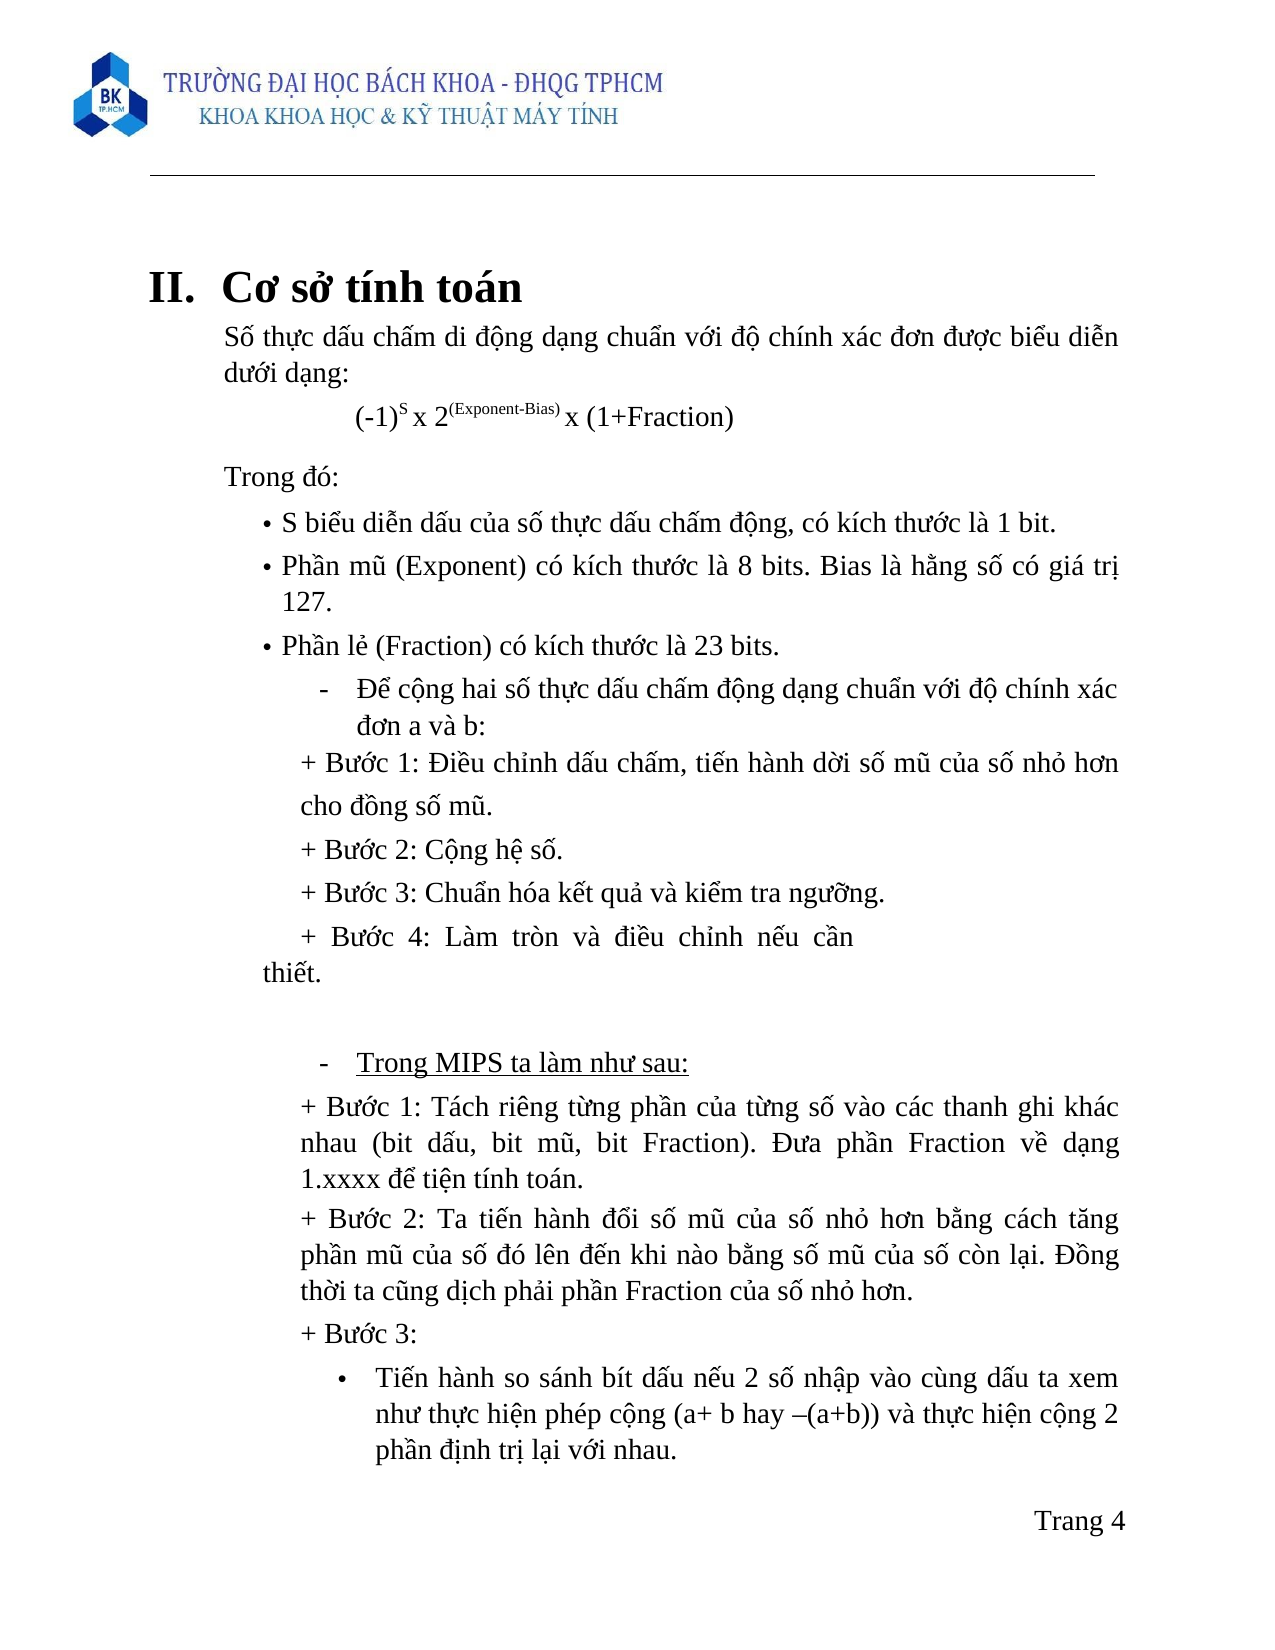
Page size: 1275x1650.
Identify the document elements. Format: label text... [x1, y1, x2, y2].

text Trong đó: [223, 459, 1120, 493]
list Trong MIPS ta làm như sau: [319, 1046, 1163, 1079]
text + Bước 3: Chuẩn hóa kết quả và kiểm tra ngưỡng. [300, 875, 1120, 909]
text + Bước 2: Ta tiến hành đổi số mũ của số nhỏ hơn bằng cách tăng phần mũ của số đó lên đến khi nào bằng số mũ của số còn lại. Đồng thời ta cũng dịch phải phần Fraction của số nhỏ hơn. [300, 1201, 1120, 1307]
subtitle II. Cơ sở tính toán [148, 260, 1207, 312]
text Số thực dấu chấm di động dạng chuẩn với độ chính xác đơn được biểu diễn dưới dạng: [223, 319, 1120, 389]
list S biểu diễn dấu của số thực dấu chấm động, có kích thước là 1 bit. [263, 505, 1120, 538]
text + Bước 1: Điều chỉnh dấu chấm, tiến hành dời số mũ của số nhỏ hơn cho đồng số mũ. [300, 745, 1120, 822]
text + Bước 2: Cộng hệ số. [300, 832, 1120, 865]
list Để cộng hai số thực dấu chấm động dạng chuẩn với độ chính xác đơn a và b: [319, 671, 1163, 741]
picture [57, 26, 680, 161]
text + Bước 4: Làm tròn và điều chỉnh nếu cần thiết. [263, 919, 854, 988]
list Tiến hành so sánh bít dấu nếu 2 số nhập vào cùng dấu ta xem như thực hiện phép cộng (a+ b hay –(a+b)) và thực hiện cộng 2 phần định trị lại với nhau. [338, 1360, 1120, 1466]
text + Bước 1: Tách riêng từng phần của từng số vào các thanh ghi khác nhau (bit dấu, bit mũ, bit Fraction). Đưa phần Fraction về dạng 1.xxxx để tiện tính toán. [300, 1089, 1120, 1194]
text + Bước 3: [300, 1316, 1120, 1350]
list Phần lẻ (Fraction) có kích thước là 23 bits. [263, 628, 1120, 662]
list Phần mũ (Exponent) có kích thước là 8 bits. Bias là hằng số có giá trị 127. [263, 548, 1120, 618]
text (-1)S x 2(Exponent-Bias) x (1+Fraction) [223, 399, 1120, 432]
